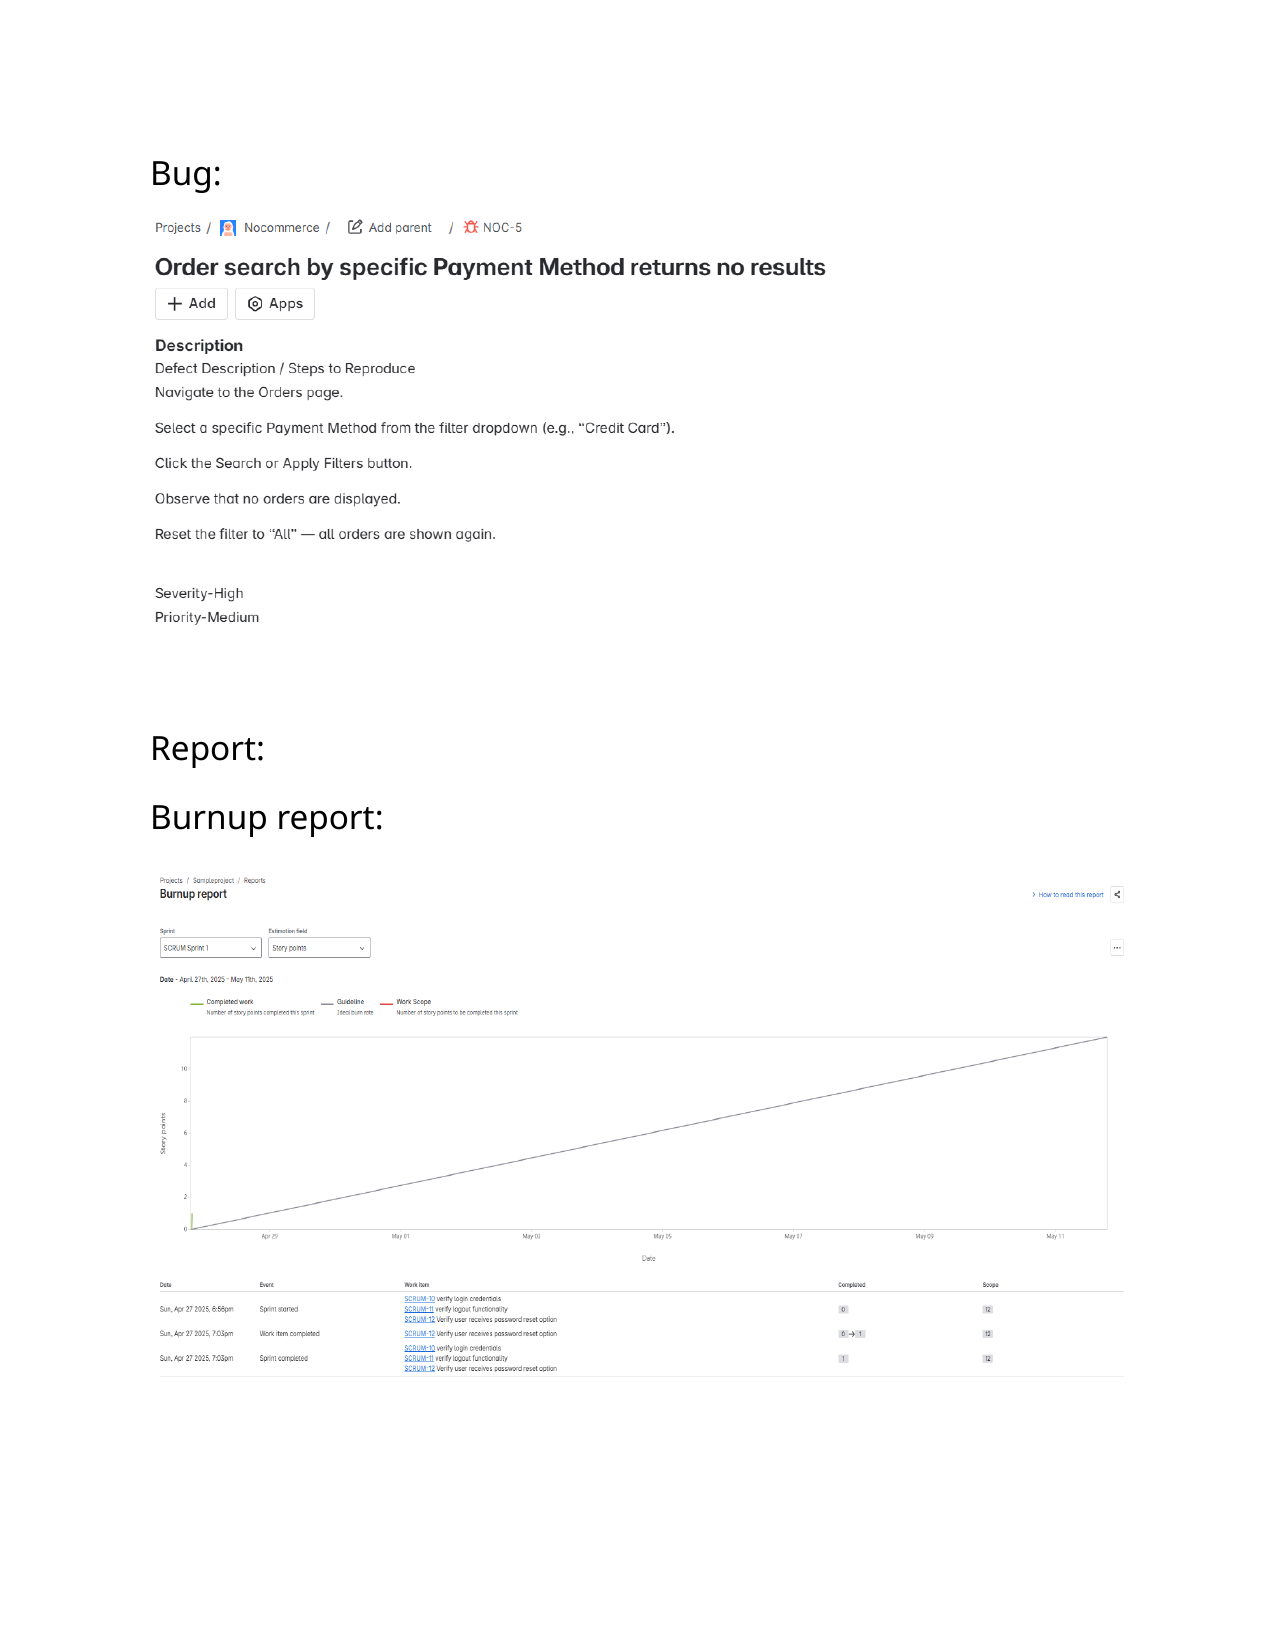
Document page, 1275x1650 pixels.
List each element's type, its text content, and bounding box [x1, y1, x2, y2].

picture [150, 862, 1125, 1417]
text Bug: [150, 150, 1125, 195]
picture [150, 218, 1125, 634]
text Report: [150, 724, 1125, 770]
text Burnup report: [150, 793, 1125, 839]
